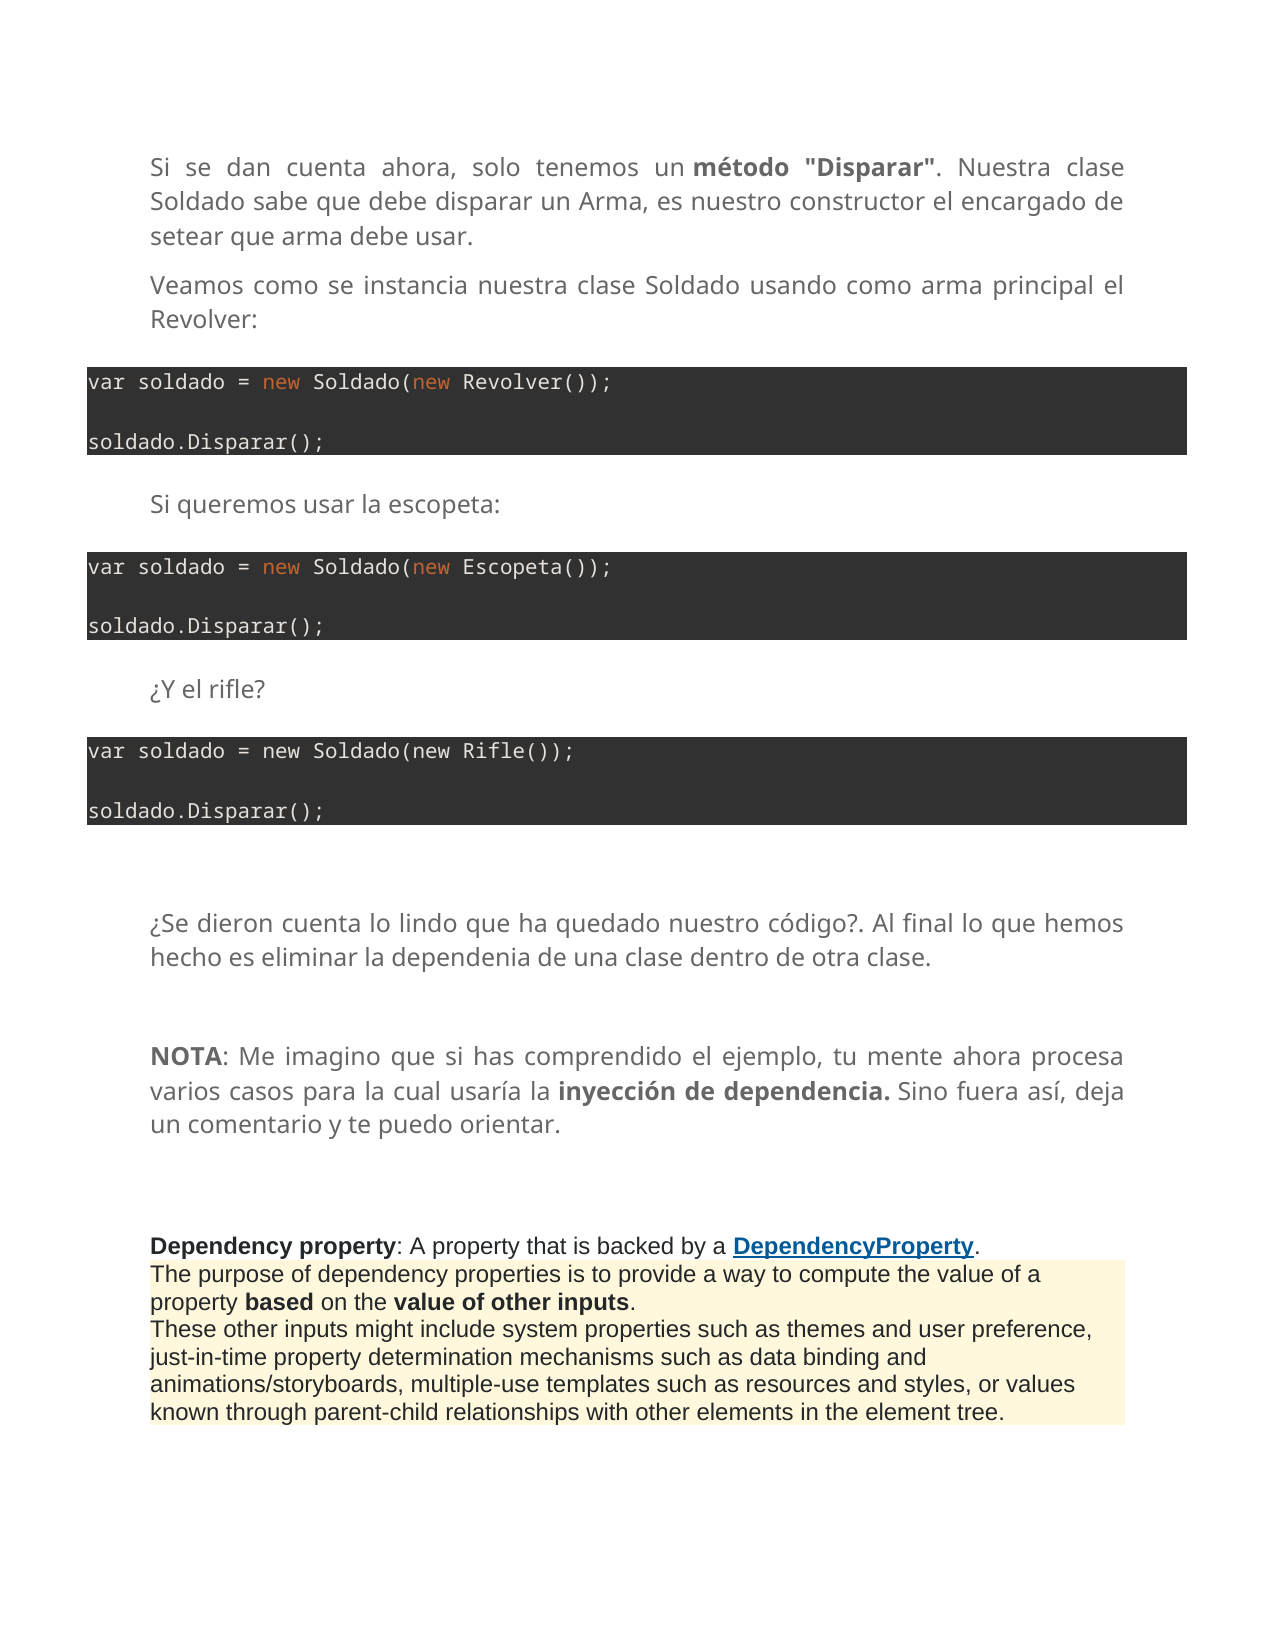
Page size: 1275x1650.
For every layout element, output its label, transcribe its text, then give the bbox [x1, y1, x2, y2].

text These other inputs might include system properties such as themes and user preference, just-in-time property determination mechanisms such as data binding and animations/storyboards, multiple-use templates such as resources and styles, or values known through parent-child relationships with other elements in the element tree. [150, 1315, 1125, 1425]
text ¿Y el rifle? [150, 671, 1125, 705]
text var soldado = new Soldado(new Revolver()); [87, 367, 1187, 396]
text ¿Se dieron cuenta lo lindo que ha quedado nuestro código?. Al final lo que hemos hecho es eliminar la dependenia de una clase dentro de otra clase. [150, 906, 1125, 974]
text var soldado = new Soldado(new Rifle()); [87, 737, 1187, 765]
text soldado.Disparar(); [87, 427, 1187, 455]
text soldado.Disparar(); [87, 796, 1187, 825]
text Dependency property: A property that is backed by a DependencyProperty. [150, 1232, 1125, 1260]
text NOTA: Me imagino que si has comprendido el ejemplo, tu mente ahora procesa varios casos para la cual usaría la inyección de dependencia. Sino fuera así, deja un comentario y te puedo orientar. [150, 1039, 1125, 1141]
text The purpose of dependency properties is to provide a way to compute the value of a property based on the value of other inputs. [150, 1260, 1125, 1315]
text Veamos como se instancia nuestra clase Soldado usando como arma principal el Revolver: [150, 268, 1125, 336]
text Si se dan cuenta ahora, solo tenemos un método "Disparar". Nuestra clase Soldado sabe que debe disparar un Arma, es nuestro constructor el encargado de setear que arma debe usar. [150, 150, 1125, 252]
text var soldado = new Soldado(new Escopeta()); [87, 552, 1187, 580]
text soldado.Disparar(); [87, 612, 1187, 640]
text Si queremos usar la escopeta: [150, 487, 1125, 521]
